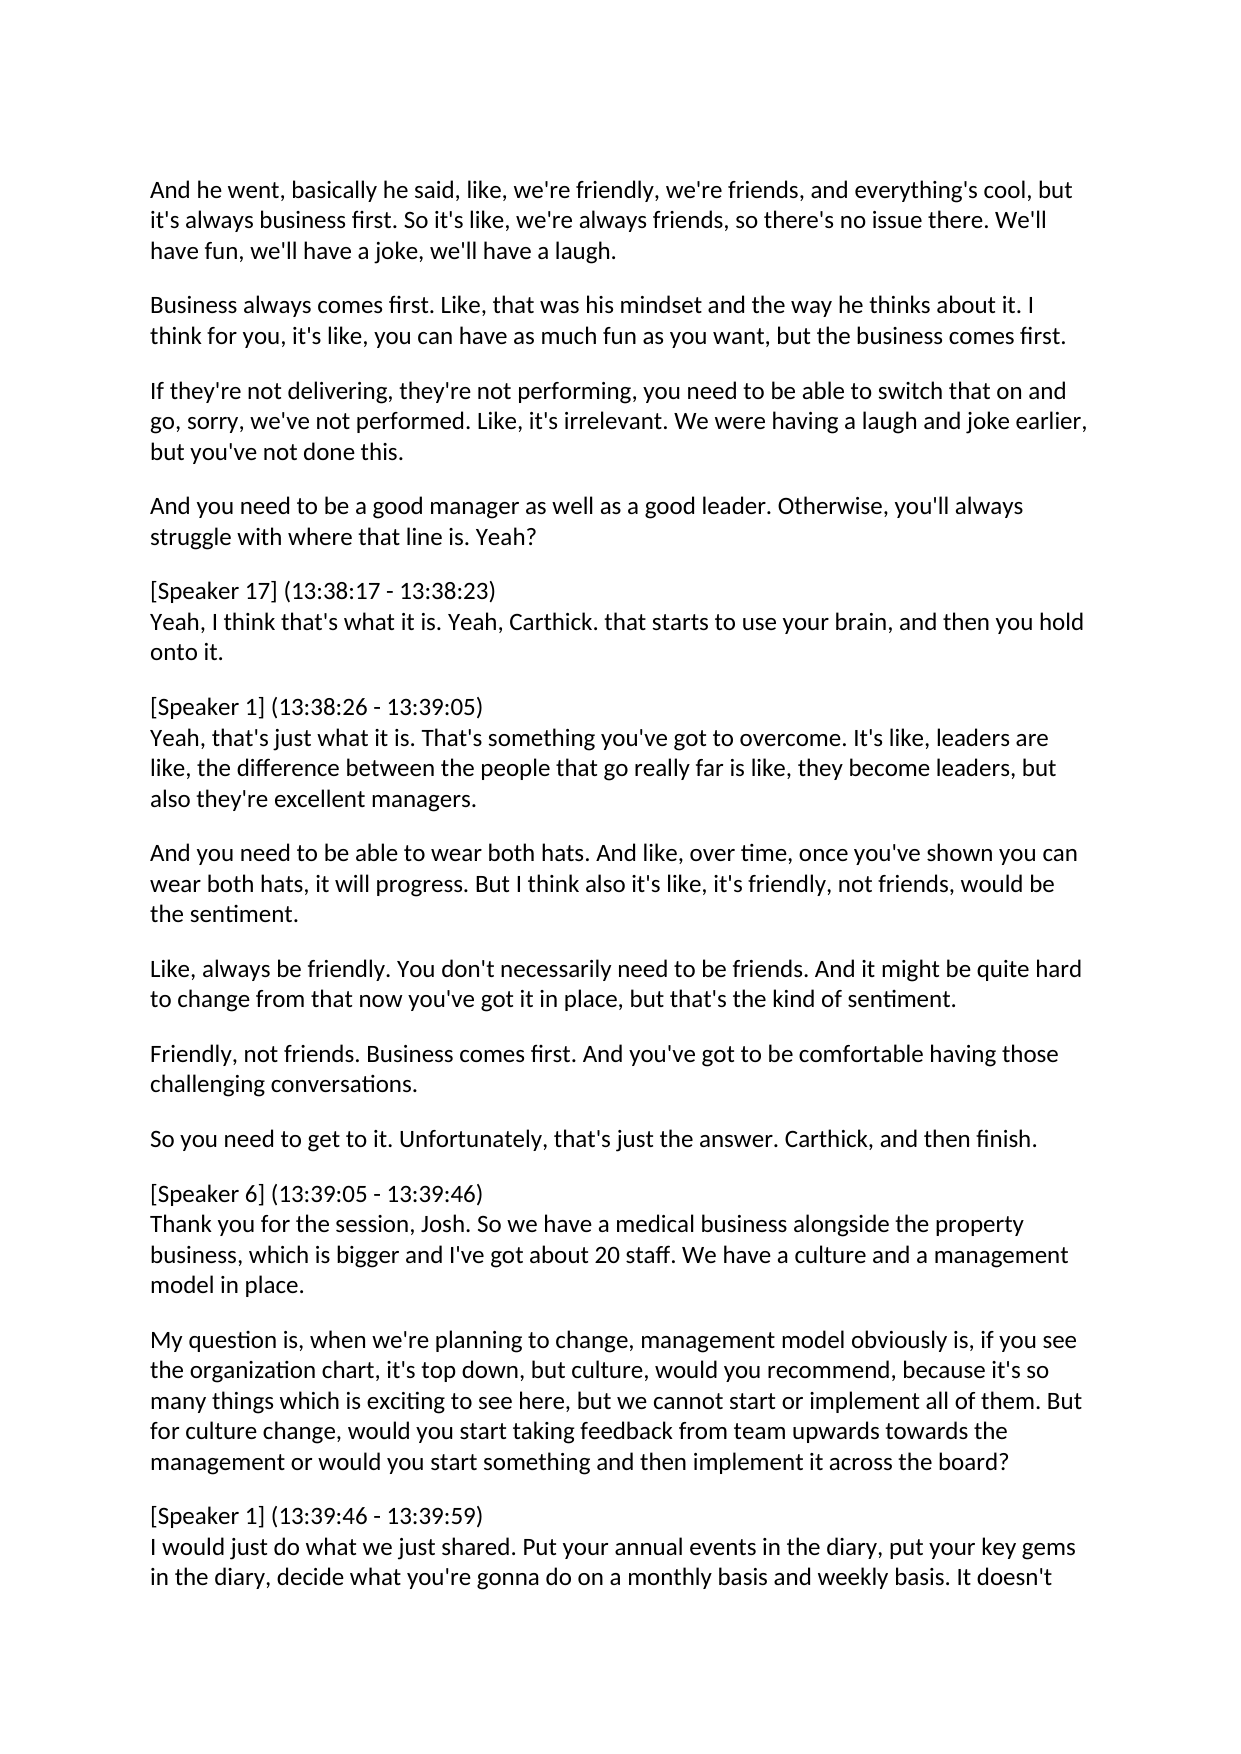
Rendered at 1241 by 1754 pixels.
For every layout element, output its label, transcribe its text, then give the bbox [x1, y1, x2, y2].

text [Speaker 6] (13:39:05 - 13:39:46) [150, 1178, 1090, 1208]
text Like, always be friendly. You don't necessarily need to be friends. And it might be quite hard to change from that now you've got it in place, but that's the kind of sentiment. [150, 953, 1090, 1014]
text And you need to be a good manager as well as a good leader. Otherwise, you'll always struggle with where that line is. Yeah? [150, 490, 1090, 551]
text My question is, when we're planning to change, management model obviously is, if you see the organization chart, it's top down, but culture, would you recommend, because it's so many things which is exciting to see here, but we cannot start or implement all of them. But for culture change, would you start taking feedback from team upwards towards the management or would you start something and then implement it across the board? [150, 1324, 1090, 1476]
text Thank you for the session, Josh. So we have a medical business alongside the property business, which is bigger and I've got about 20 staff. We have a culture and a management model in place. [150, 1208, 1090, 1300]
text [Speaker 1] (13:39:46 - 13:39:59) [150, 1501, 1090, 1531]
text Yeah, that's just what it is. That's something you've got to overcome. It's like, leaders are like, the difference between the people that go really far is like, they become leaders, but also they're excellent managers. [150, 722, 1090, 813]
text If they're not delivering, they're not performing, you need to be able to switch that on and go, sorry, we've not performed. Like, it's irrelevant. We were having a laugh and joke earlier, but you've not done this. [150, 375, 1090, 466]
text So you need to get to it. Unfortunately, that's just the answer. Carthick, and then finish. [150, 1123, 1090, 1154]
text Friendly, not friends. Business comes first. And you've got to be comfortable having those challenging conversations. [150, 1038, 1090, 1099]
text And you need to be able to wear both hats. And like, over time, once you've shown you can wear both hats, it will progress. But I think also it's like, it's friendly, not friends, would be the sentiment. [150, 837, 1090, 929]
text Yeah, I think that's what it is. Yeah, Carthick. that starts to use your brain, and then you hold onto it. [150, 606, 1090, 667]
text Business always comes first. Like, that was his mindset and the way he thinks about it. I think for you, it's like, you can have as much fun as you want, but the business comes first. [150, 290, 1090, 351]
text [150, 1531, 1090, 1592]
text [Speaker 1] (13:38:26 - 13:39:05) [150, 691, 1090, 722]
text [Speaker 17] (13:38:17 - 13:38:23) [150, 576, 1090, 606]
text And he went, basically he said, like, we're friendly, we're friends, and everything's cool, but it's always business first. So it's like, we're always friends, so there's no issue there. We'll have fun, we'll have a joke, we'll have a laugh. [150, 174, 1090, 266]
